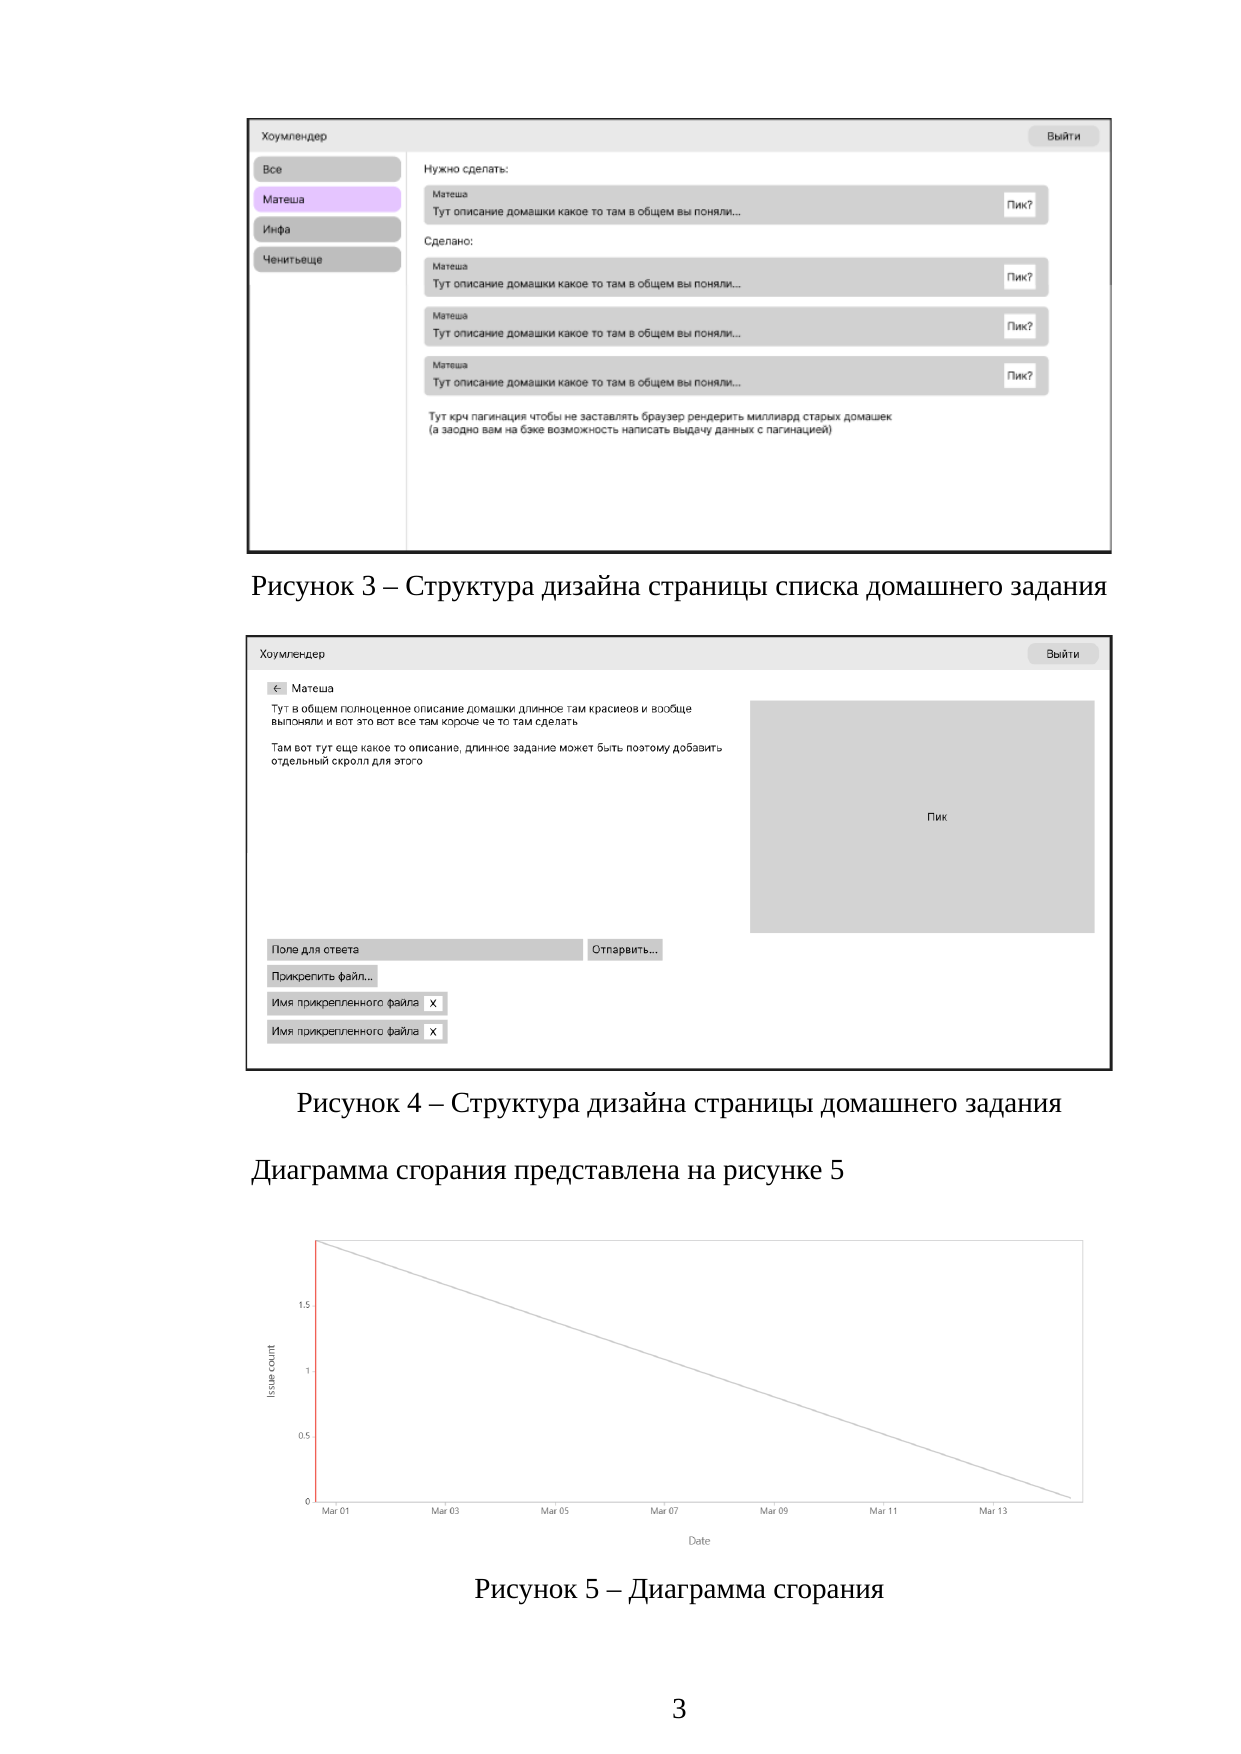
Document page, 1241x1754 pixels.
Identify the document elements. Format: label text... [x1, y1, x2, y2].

picture [247, 1219, 1111, 1557]
picture [245, 635, 1113, 1071]
text Рисунок 4 – Структура дизайна страницы домашнего задания [177, 1085, 1181, 1119]
text Рисунок 5 – Диаграмма сгорания [177, 1571, 1181, 1604]
picture [246, 118, 1112, 554]
text Рисунок 3 – Структура дизайна страницы списка домашнего задания [177, 568, 1181, 602]
text Диаграмма сгорания представлена на рисунке 5 [177, 1152, 1181, 1186]
